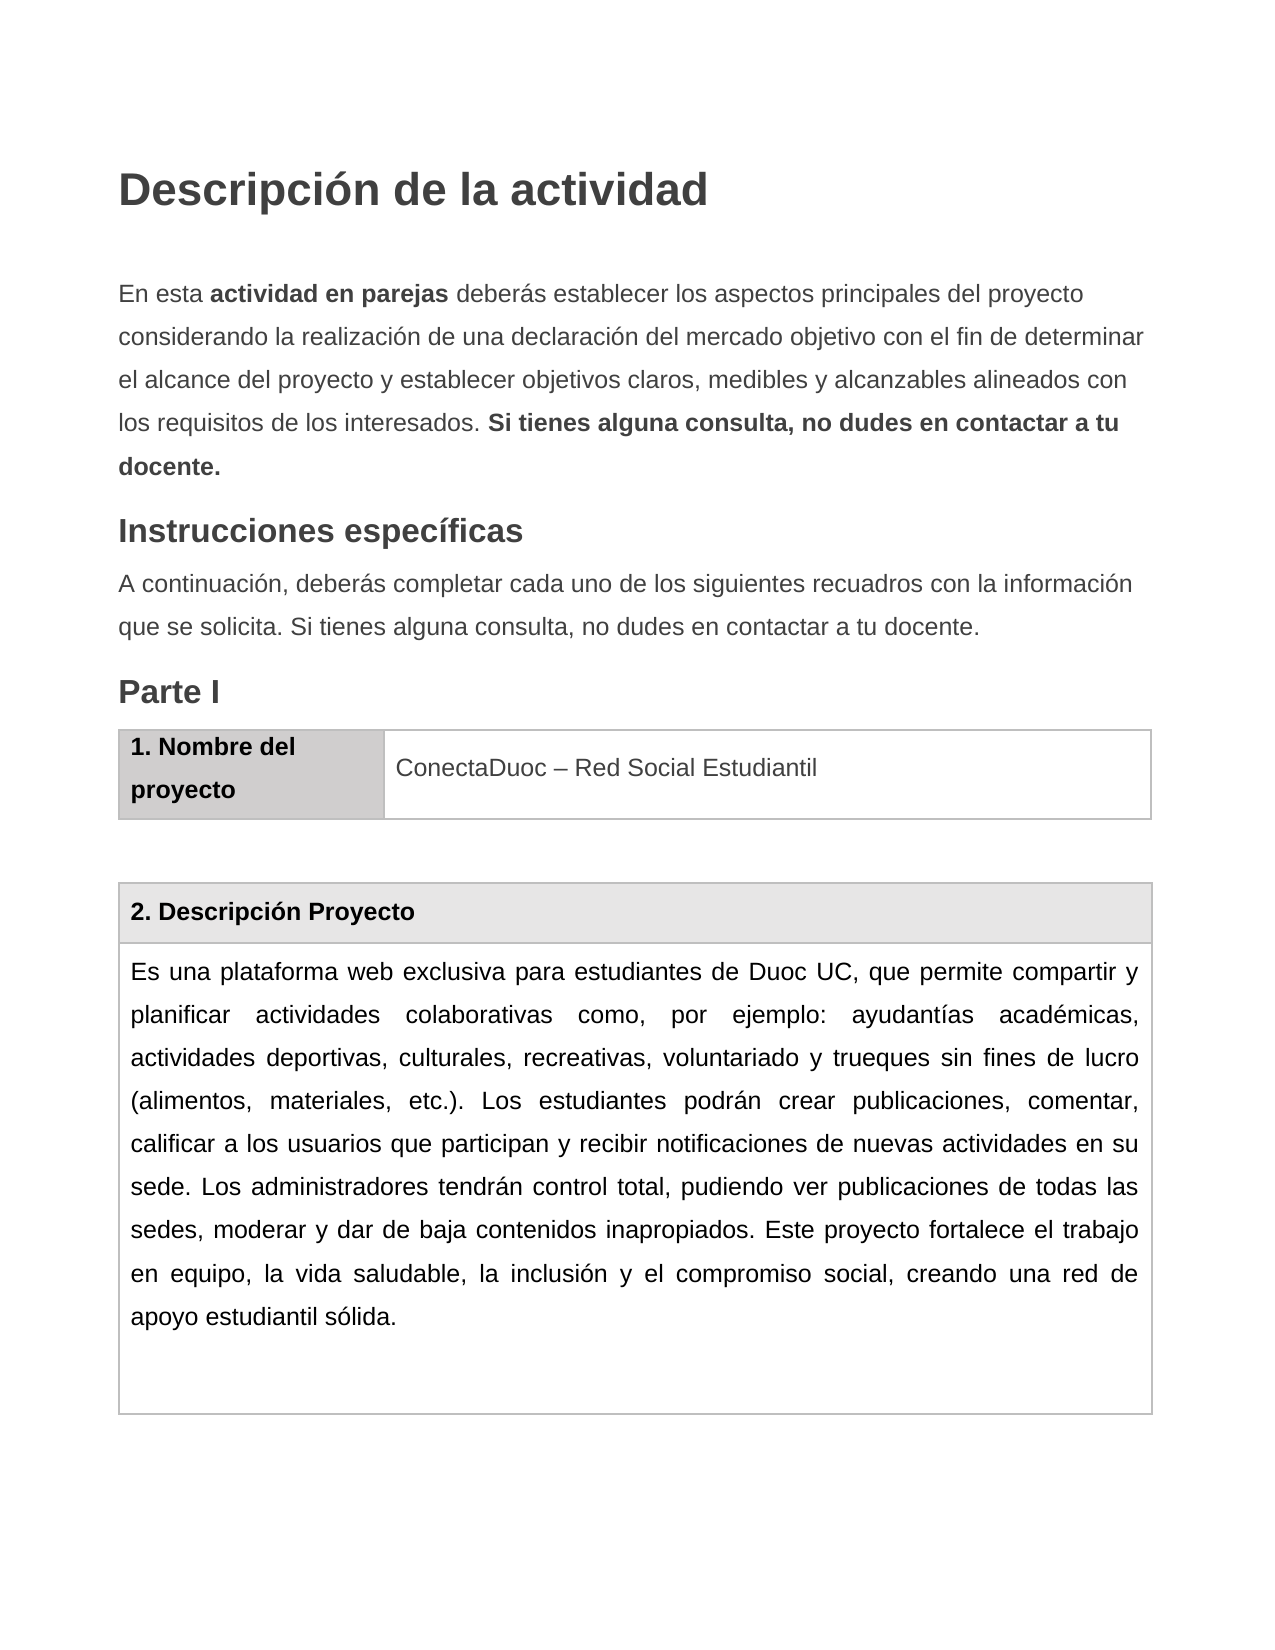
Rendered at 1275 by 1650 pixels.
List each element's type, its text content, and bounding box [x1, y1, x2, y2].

subtitle Instrucciones específicas [118, 511, 1152, 550]
table_cell Es una plataforma web exclusiva para estudiantes de Duoc UC, que permite compartir y planificar actividades colaborativas como, por ejemplo: ayudantías académicas, actividades deportivas, culturales, recreativas, voluntariado y trueques sin fines de lucro (alimentos, materiales, etc.). Los estudiantes podrán crear publicaciones, comentar, calificar a los usuarios que participan y recibir notificaciones de nuevas actividades en su sede. Los administradores tendrán control total, pudiendo ver publicaciones de todas las sedes, moderar y dar de baja contenidos inapropiados. Este proyecto fortalece el trabajo en equipo, la vida saludable, la inclusión y el compromiso social, creando una red de apoyo estudiantil sólida. [120, 944, 1151, 1413]
table_header 1. Nombre del proyecto [120, 731, 383, 818]
text A continuación, deberás completar cada uno de los siguientes recuadros con la información que se solicita. Si tienes alguna consulta, no dudes en contactar a tu docente. [118, 569, 1152, 641]
subtitle Descripción de la actividad [118, 162, 1152, 215]
subtitle Parte I [118, 672, 1152, 710]
table_header ConectaDuoc – Red Social Estudiantil [385, 731, 1150, 818]
table_header 2. Descripción Proyecto [120, 884, 1151, 942]
text En esta actividad en parejas deberás establecer los aspectos principales del proyecto considerando la realización de una declaración del mercado objetivo con el fin de determinar el alcance del proyecto y establecer objetivos claros, medibles y alcanzables alineados con los requisitos de los interesados. Si tienes alguna consulta, no dudes en contactar a tu docente. [118, 279, 1152, 480]
